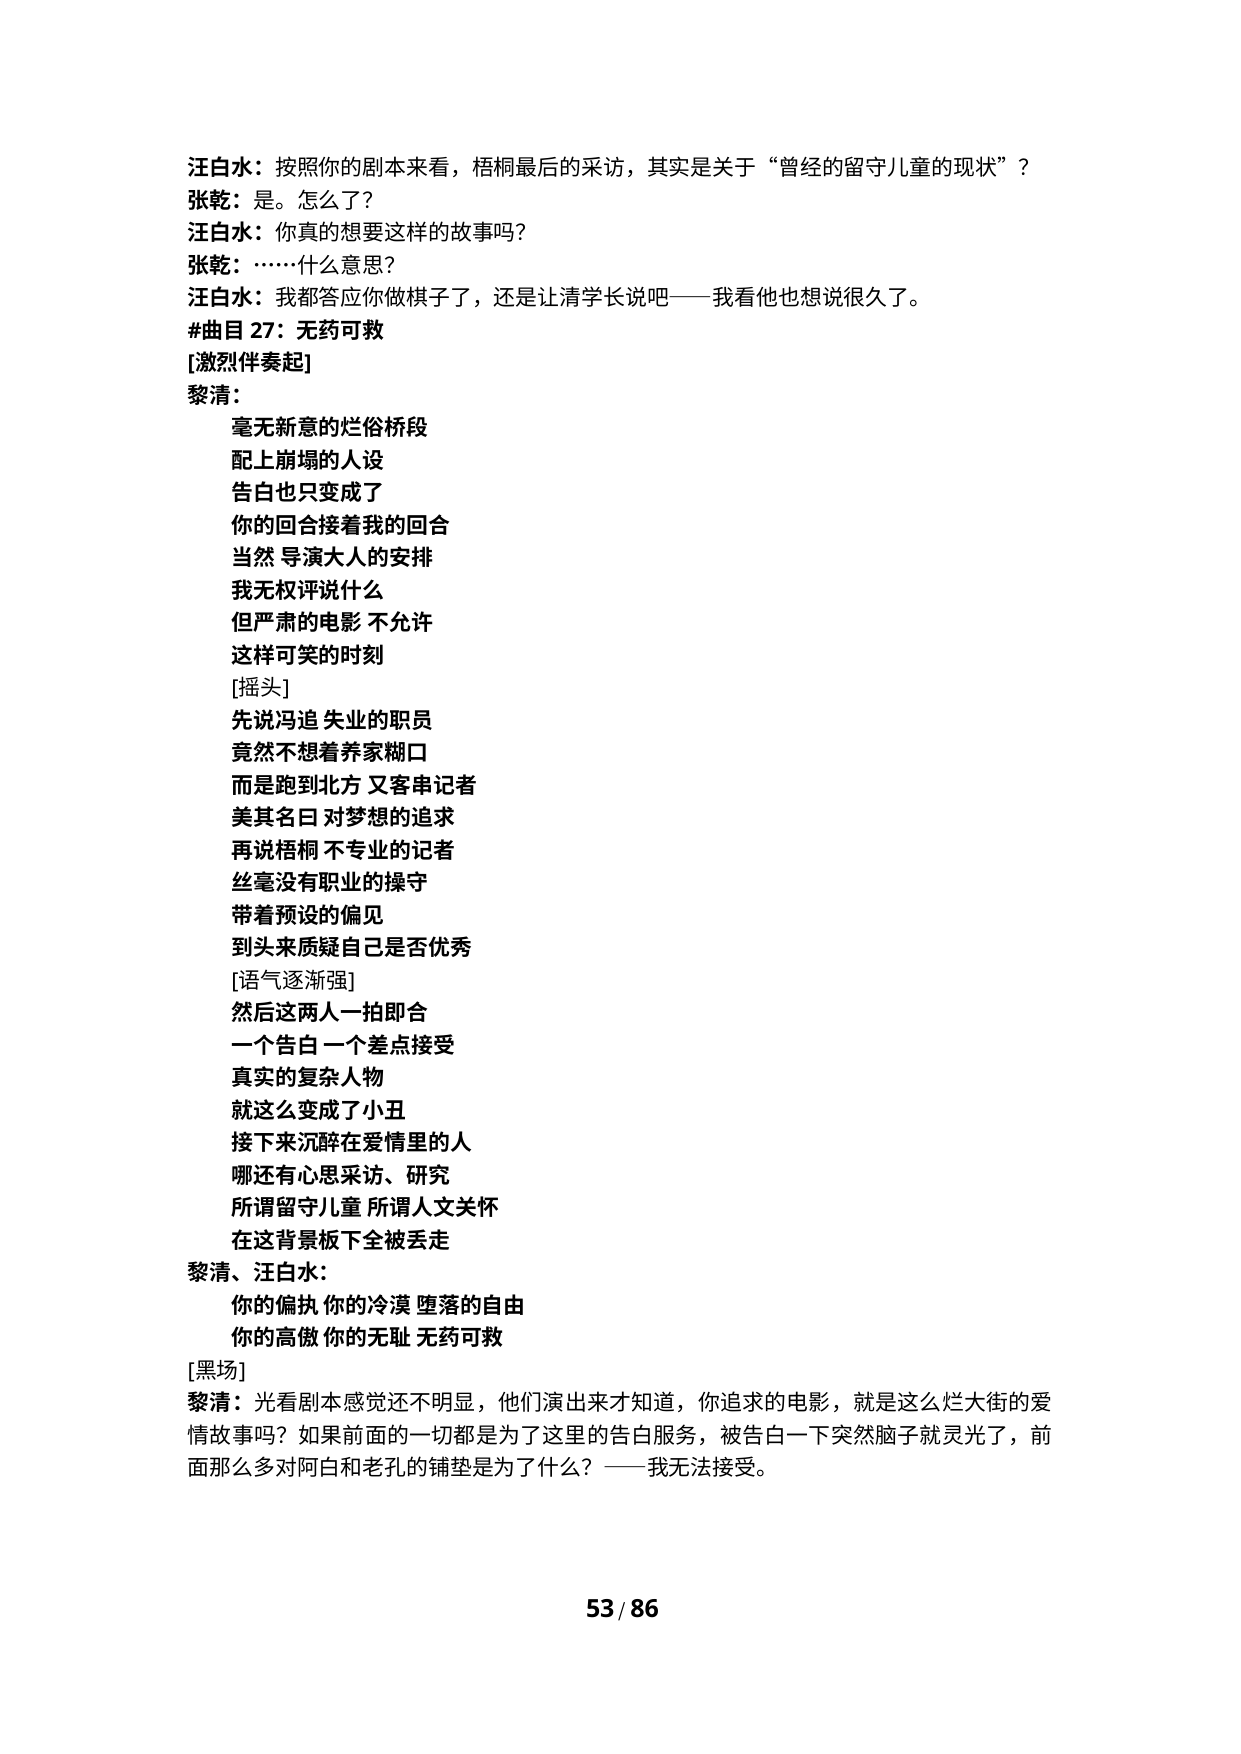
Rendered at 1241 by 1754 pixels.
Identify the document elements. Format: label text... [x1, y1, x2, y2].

text 带着预设的偏见 [231, 897, 1053, 930]
text 张乾：是。怎么了？ [187, 182, 1053, 215]
text #曲目27：无药可救 [187, 312, 1053, 345]
text 汪白水：我都答应你做棋子了，还是让清学长说吧——我看他也想说很久了。 [187, 280, 1053, 312]
text 然后这两人一拍即合 [231, 995, 1053, 1027]
text [黑场] [187, 1352, 1053, 1385]
text 美其名曰 对梦想的追求 [231, 800, 1053, 832]
text 再说梧桐 不专业的记者 [231, 832, 1053, 865]
text 黎清： [187, 377, 1053, 410]
text 黎清、汪白水： [187, 1255, 1053, 1287]
text [激烈伴奏起] [187, 345, 1053, 377]
text 在这背景板下全被丢走 [231, 1222, 1053, 1255]
text 汪白水：你真的想要这样的故事吗？ [187, 215, 1053, 247]
text 当然 导演大人的安排 [231, 540, 1053, 572]
text [摇头] [231, 670, 1053, 702]
text 哪还有心思采访、研究 [231, 1157, 1053, 1190]
text 配上崩塌的人设 [231, 442, 1053, 475]
text 一个告白 一个差点接受 [231, 1027, 1053, 1060]
text 真实的复杂人物 [231, 1060, 1053, 1092]
text 先说冯追 失业的职员 [231, 702, 1053, 735]
text 这样可笑的时刻 [231, 637, 1053, 670]
text 汪白水：按照你的剧本来看，梧桐最后的采访，其实是关于“曾经的留守儿童的现状”？ [187, 150, 1053, 182]
text 我无权评说什么 [231, 572, 1053, 605]
text 你的回合接着我的回合 [231, 507, 1053, 540]
text 而是跑到北方 又客串记者 [231, 767, 1053, 800]
text 你的高傲 你的无耻 无药可救 [231, 1320, 1053, 1352]
text 接下来沉醉在爱情里的人 [231, 1125, 1053, 1157]
text 丝毫没有职业的操守 [231, 865, 1053, 897]
text [语气逐渐强] [231, 962, 1053, 995]
text 张乾：……什么意思？ [187, 247, 1053, 280]
text 就这么变成了小丑 [231, 1092, 1053, 1125]
text 到头来质疑自己是否优秀 [231, 930, 1053, 962]
text 毫无新意的烂俗桥段 [231, 410, 1053, 442]
text 但严肃的电影 不允许 [231, 605, 1053, 637]
text 告白也只变成了 [231, 475, 1053, 507]
text 所谓留守儿童 所谓人文关怀 [231, 1190, 1053, 1222]
text 你的偏执 你的冷漠 堕落的自由 [231, 1287, 1053, 1320]
text 黎清：光看剧本感觉还不明显，他们演出来才知道，你追求的电影，就是这么烂大街的爱情故事吗？如果前面的一切都是为了这里的告白服务，被告白一下突然脑子就灵光了，前面那么多对阿白和老孔的铺垫是为了什么？——我无法接受。 [187, 1385, 1053, 1482]
text 竟然不想着养家糊口 [231, 735, 1053, 767]
